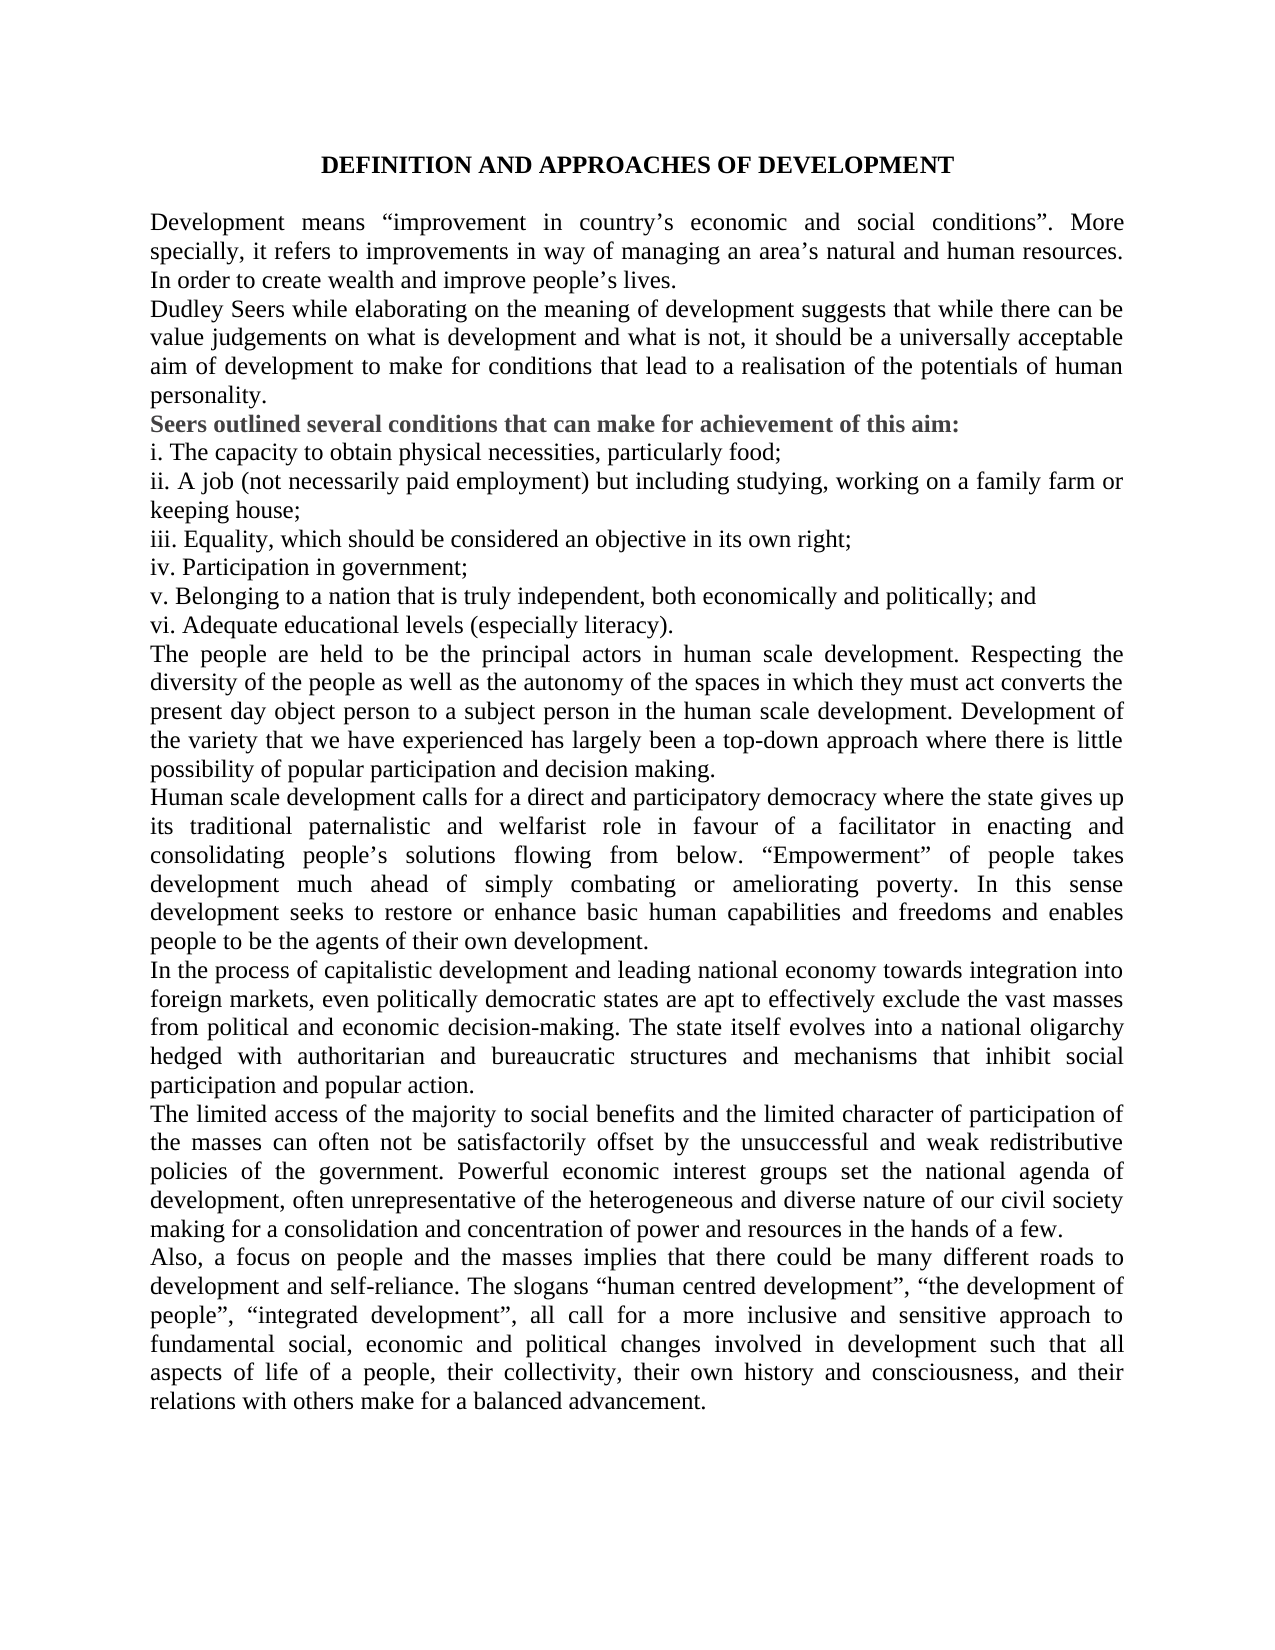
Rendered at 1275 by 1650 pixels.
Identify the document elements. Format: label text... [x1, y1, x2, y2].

text In the process of capitalistic development and leading national economy towards integration into foreign markets, even politically democratic states are apt to effectively exclude the vast masses from political and economic decision-making. The state itself evolves into a national oligarchy hedged with authoritarian and bureaucratic structures and mechanisms that inhibit social participation and popular action. [150, 955, 1125, 1099]
text The people are held to be the principal actors in human scale development. Respecting the diversity of the people as well as the autonomy of the spaces in which they must act converts the present day object person to a subject person in the human scale development. Development of the variety that we have experienced has largely been a top-down approach where there is little possibility of popular participation and decision making. [150, 639, 1125, 782]
text vi. Adequate educational levels (especially literacy). [150, 610, 1125, 639]
text Development means “improvement in country’s economic and social conditions”. More specially, it refers to improvements in way of managing an area’s natural and human resources. In order to create wealth and improve people’s lives. [150, 207, 1125, 294]
text The limited access of the majority to social benefits and the limited character of participation of the masses can often not be satisfactorily offset by the unsuccessful and weak redistributive policies of the government. Powerful economic interest groups set the national agenda of development, often unrepresentative of the heterogeneous and diverse nature of our civil society making for a consolidation and concentration of power and resources in the hands of a few. [150, 1099, 1125, 1242]
text Dudley Seers while elaborating on the meaning of development suggests that while there can be value judgements on what is development and what is not, it should be a universally acceptable aim of development to make for conditions that lead to a realisation of the potentials of human personality. [150, 294, 1125, 409]
text i. The capacity to obtain physical necessities, particularly food; [150, 437, 1125, 466]
text ii. A job (not necessarily paid employment) but including studying, working on a family farm or keeping house; [150, 466, 1125, 524]
text iii. Equality, which should be considered an objective in its own right; [150, 524, 1125, 552]
text Also, a focus on people and the masses implies that there could be many different roads to development and self-reliance. The slogans “human centred development”, “the development of people”, “integrated development”, all call for a more inclusive and sensitive approach to fundamental social, economic and political changes involved in development such that all aspects of life of a people, their collectivity, their own history and consciousness, and their relations with others make for a balanced advancement. [150, 1242, 1125, 1415]
text DEFINITION AND APPROACHES OF DEVELOPMENT [150, 150, 1125, 179]
text Seers outlined several conditions that can make for achievement of this aim: [150, 409, 1125, 437]
text Human scale development calls for a direct and participatory democracy where the state gives up its traditional paternalistic and welfarist role in favour of a facilitator in enacting and consolidating people’s solutions flowing from below. “Empowerment” of people takes development much ahead of simply combating or ameliorating poverty. In this sense development seeks to restore or enhance basic human capabilities and freedoms and enables people to be the agents of their own development. [150, 782, 1125, 955]
text iv. Participation in government; [150, 552, 1125, 581]
text v. Belonging to a nation that is truly independent, both economically and politically; and [150, 581, 1125, 610]
